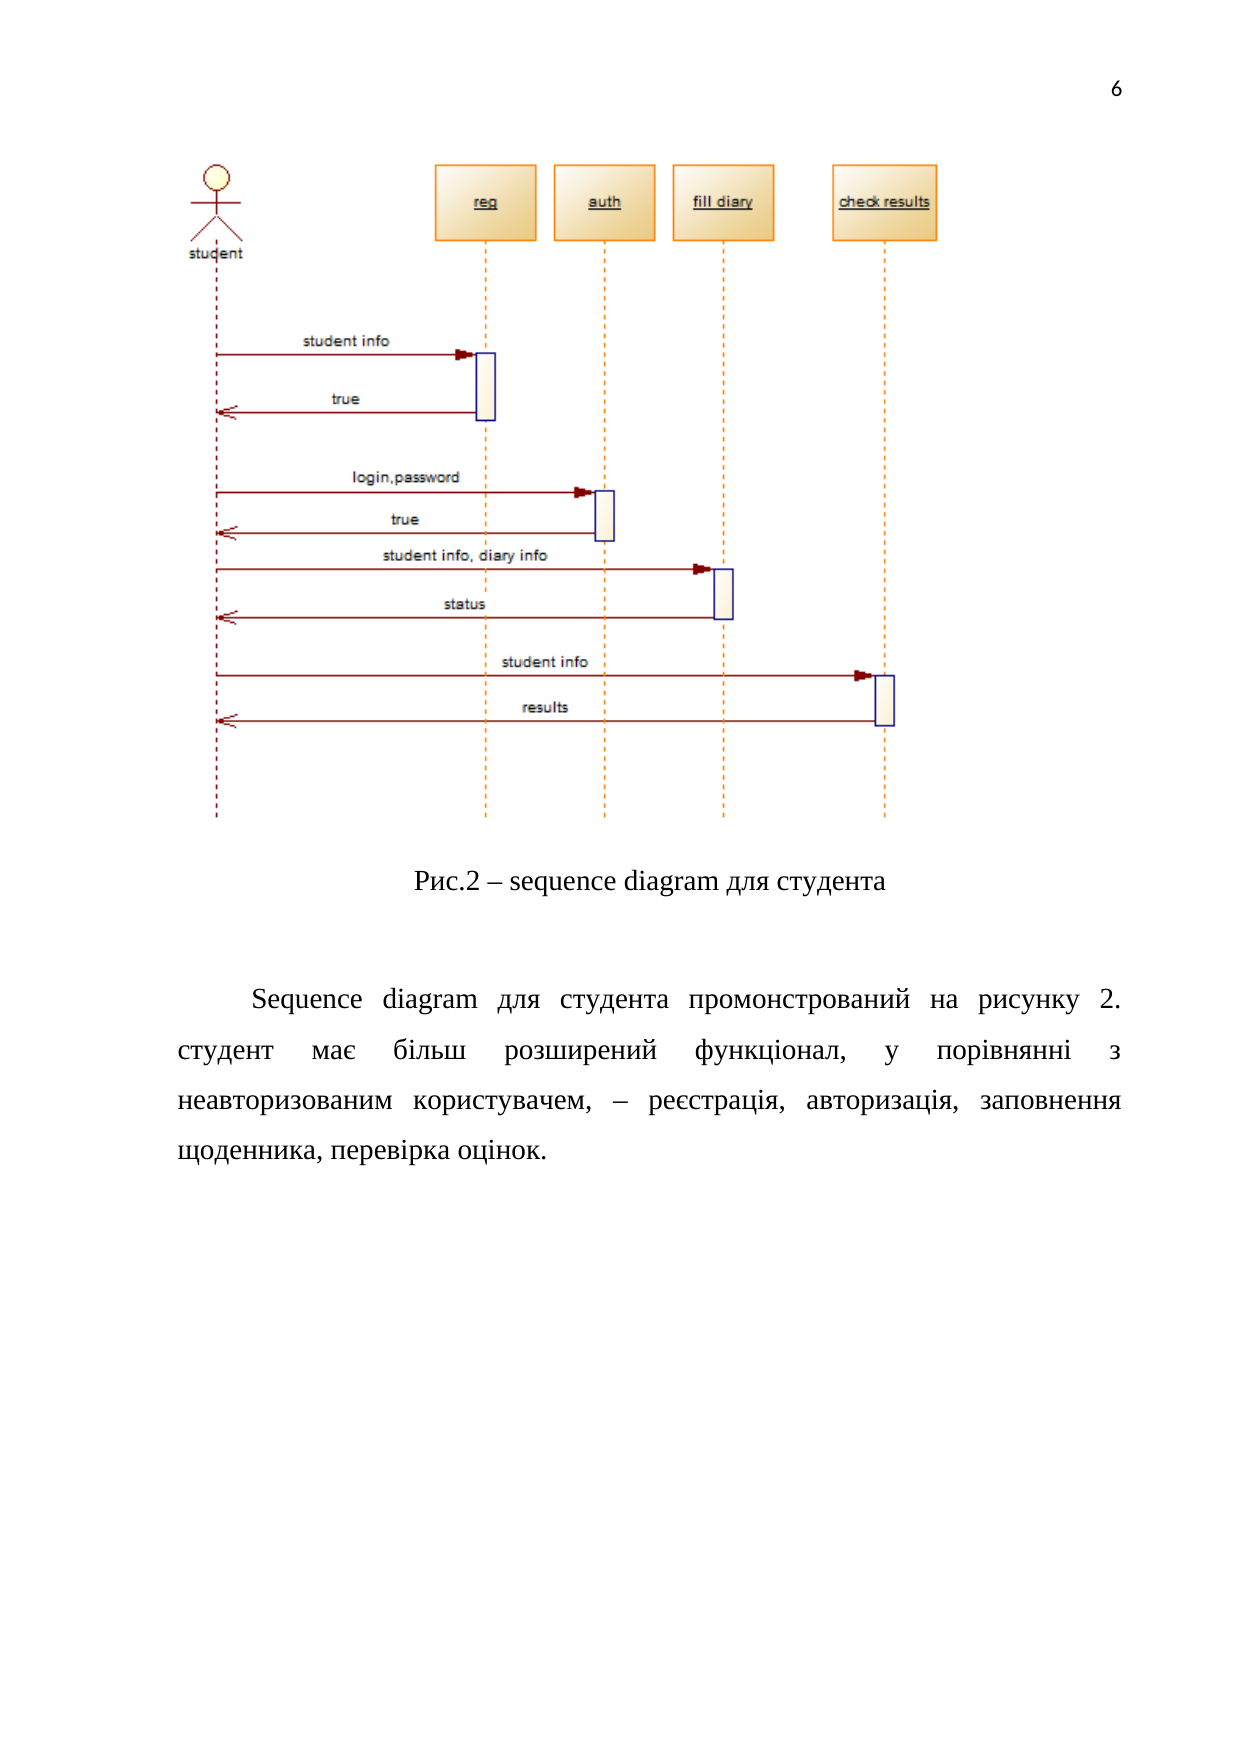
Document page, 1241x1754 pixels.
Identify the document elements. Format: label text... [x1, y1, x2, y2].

picture [177, 135, 975, 838]
text Рис.2 – sequence diagram для студента [177, 863, 1122, 896]
text Sequence diagram для студента промонстрований на рисунку 2. студент має більш розширений функціонал, у порівнянні з неавторизованим користувачем, – реєстрація, авторизація, заповнення щоденника, перевірка оцінок. [177, 982, 1122, 1166]
